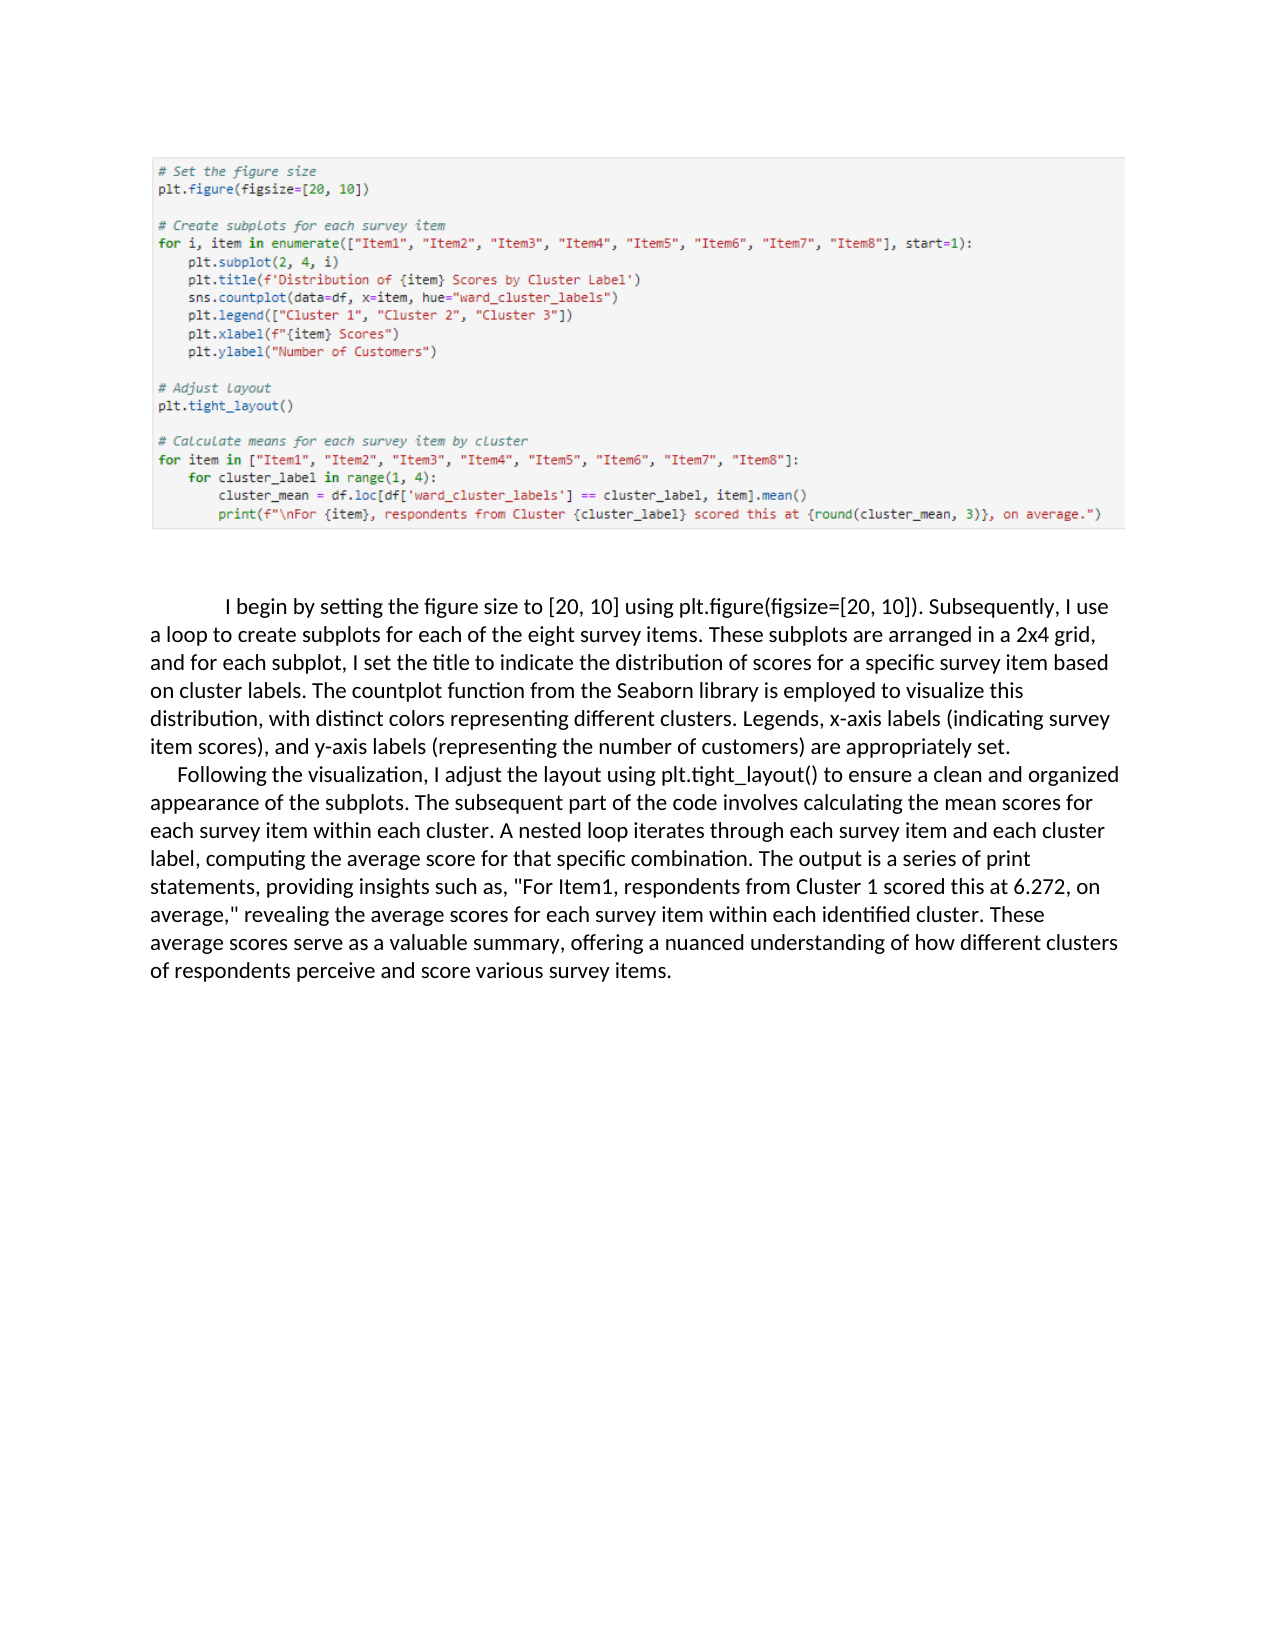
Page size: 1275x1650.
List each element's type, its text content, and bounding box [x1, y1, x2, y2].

text I begin by setting the figure size to [20, 10] using plt.figure(figsize=[20, 10]). Subsequently, I use a loop to create subplots for each of the eight survey items. These subplots are arranged in a 2x4 grid, and for each subplot, I set the title to indicate the distribution of scores for a specific survey item based on cluster labels. The countplot function from the Seaborn library is employed to visualize this distribution, with distinct colors representing different clusters. Legends, x-axis labels (indicating survey item scores), and y-axis labels (representing the number of customers) are appropriately set. [150, 592, 1125, 760]
text Following the visualization, I adjust the layout using plt.tight_layout() to ensure a clean and organized appearance of the subplots. The subsequent part of the code involves calculating the mean scores for each survey item within each cluster. A nested loop iterates through each survey item and each cluster label, computing the average score for that specific combination. The output is a series of print statements, providing insights such as, "For Item1, respondents from Cluster 1 scored this at 6.272, on average," revealing the average scores for each survey item within each identified cluster. These average scores serve as a valuable summary, offering a nuanced understanding of how different clusters of respondents perceive and score various survey items. [150, 760, 1125, 984]
picture [150, 150, 1125, 534]
